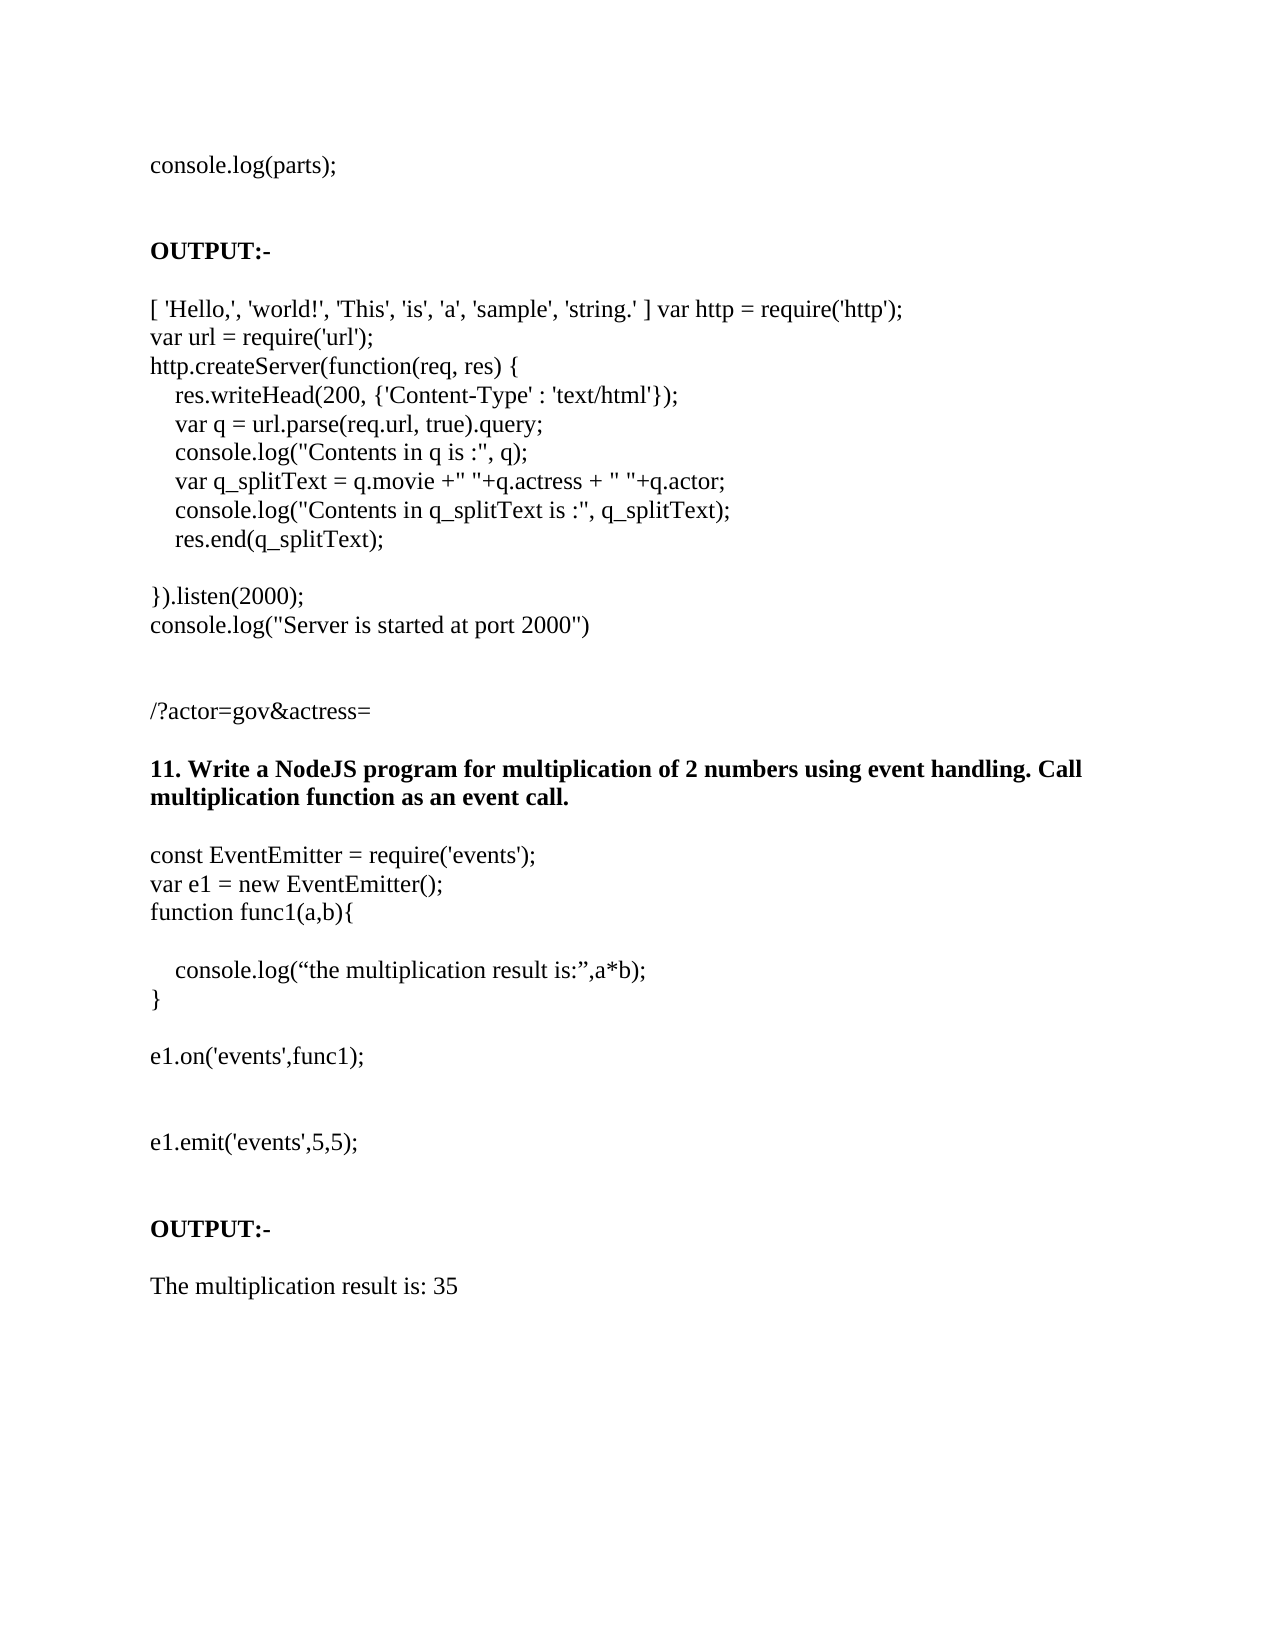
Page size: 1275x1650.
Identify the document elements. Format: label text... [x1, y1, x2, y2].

text [ 'Hello,', 'world!', 'This', 'is', 'a', 'sample', 'string.' ] var http = require('http'); [150, 294, 1125, 322]
text res.end(q_splitText); [150, 524, 1125, 552]
text }).listen(2000); [150, 581, 1125, 610]
text OUTPUT:- [150, 236, 1125, 265]
text console.log("Contents in q_splitText is :", q_splitText); [150, 495, 1125, 524]
text var q = url.parse(req.url, true).query; [150, 409, 1125, 437]
text console.log("Server is started at port 2000") [150, 610, 1125, 639]
text /?actor=gov&actress= [150, 696, 1125, 725]
text var q_splitText = q.movie +" "+q.actress + " "+q.actor; [150, 466, 1125, 495]
text 11. Write a NodeJS program for multiplication of 2 numbers using event handling. Call multiplication function as an event call. [150, 754, 1125, 811]
text console.log(parts); [150, 150, 1125, 179]
text e1.emit('events',5,5); [150, 1127, 1125, 1156]
text function func1(a,b){ [150, 897, 1125, 926]
text } [150, 984, 1125, 1012]
text const EventEmitter = require('events'); [150, 840, 1125, 869]
text OUTPUT:- [150, 1214, 1125, 1242]
text console.log("Contents in q is :", q); [150, 437, 1125, 466]
text var e1 = new EventEmitter(); [150, 869, 1125, 897]
text http.createServer(function(req, res) { [150, 351, 1125, 380]
text e1.on('events',func1); [150, 1041, 1125, 1070]
text console.log(“the multiplication result is:”,a*b); [150, 955, 1125, 984]
text var url = require('url'); [150, 322, 1125, 351]
text res.writeHead(200, {'Content-Type' : 'text/html'}); [150, 380, 1125, 409]
text The multiplication result is: 35 [150, 1271, 1125, 1300]
